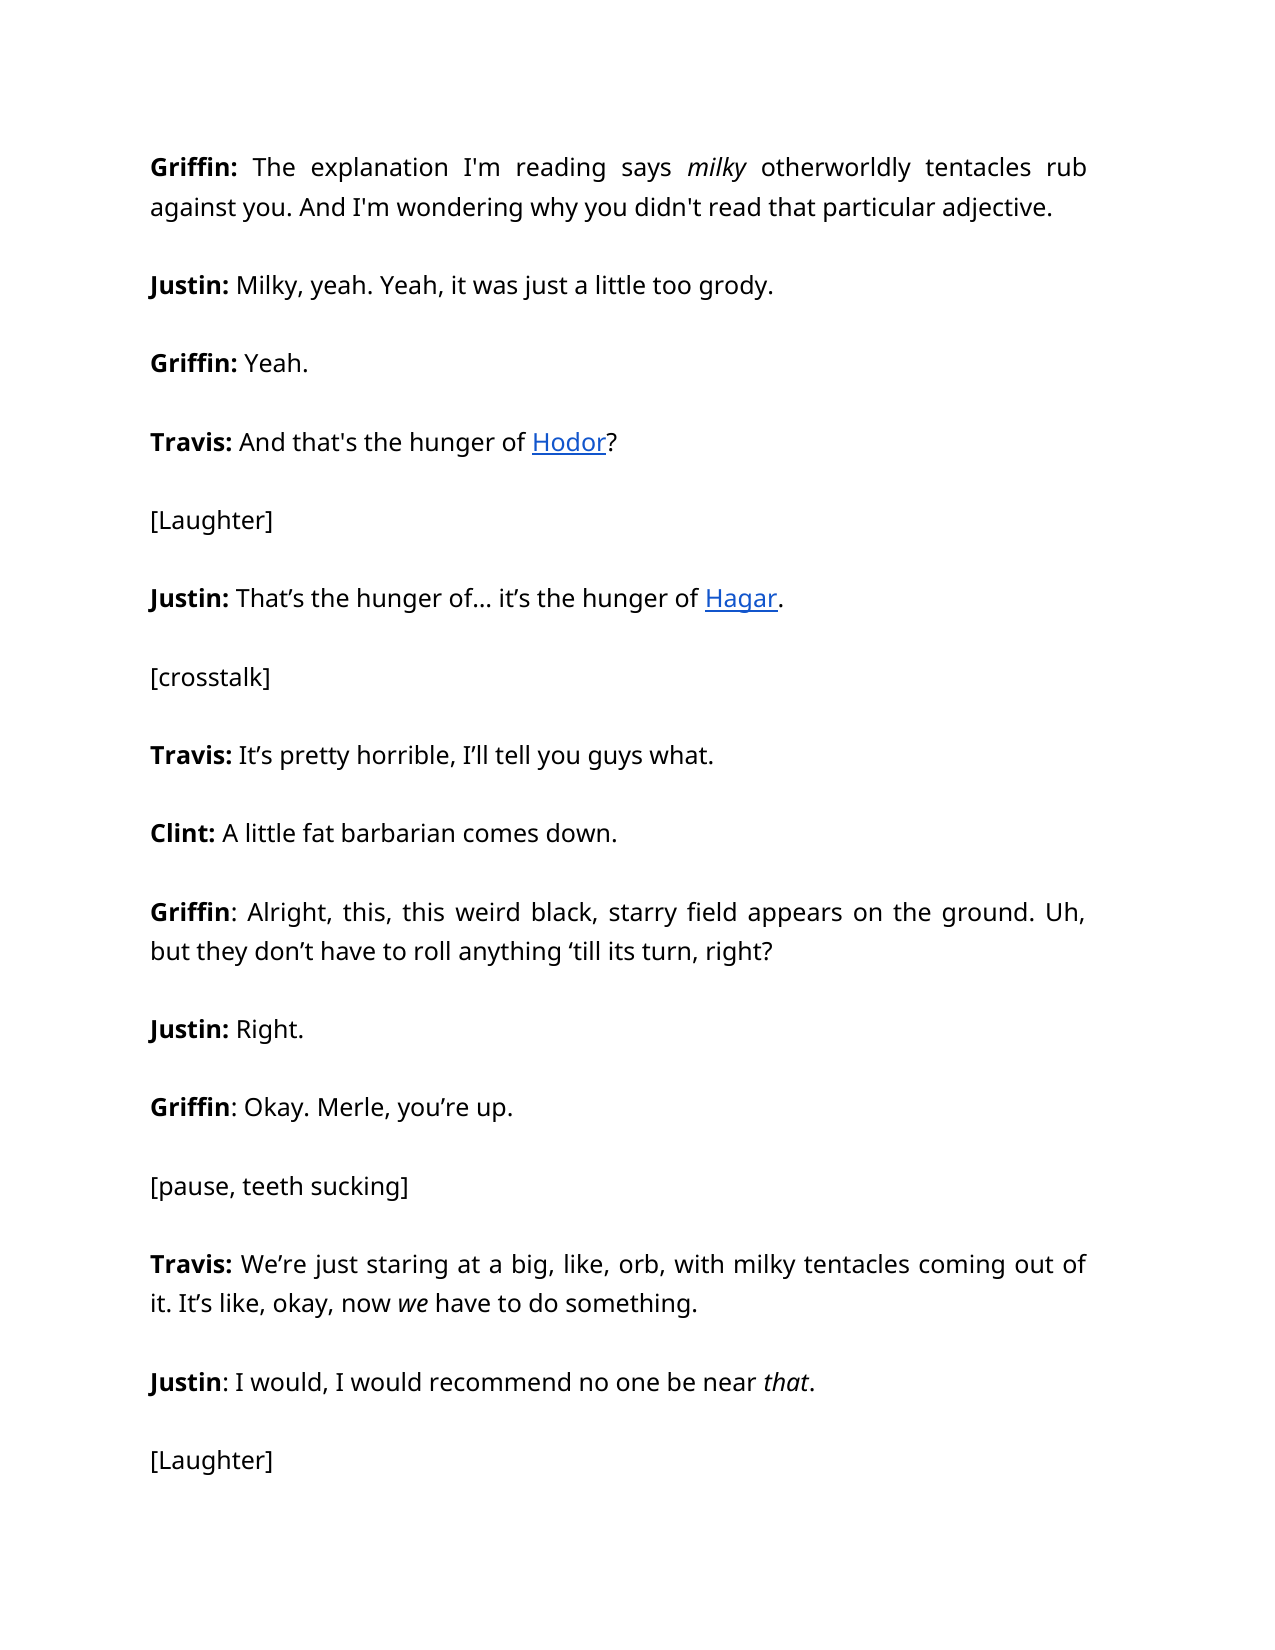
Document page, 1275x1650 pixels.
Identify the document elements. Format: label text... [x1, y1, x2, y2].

text [Laughter] [150, 1442, 1087, 1477]
text Justin: That’s the hunger of… it’s the hunger of Hagar. [150, 581, 1087, 615]
text Justin: I would, I would recommend no one be near that. [150, 1364, 1087, 1398]
text [crosstalk] [150, 659, 1087, 693]
text Clint: A little fat barbarian comes down. [150, 816, 1087, 850]
text Travis: We’re just staring at a big, like, orb, with milky tentacles coming out of it. It’s like, okay, now we have to do something. [150, 1247, 1087, 1320]
text Griffin: Okay. Merle, you’re up. [150, 1090, 1087, 1124]
text Travis: And that's the hunger of Hodor? [150, 424, 1087, 458]
text [Laughter] [150, 502, 1087, 537]
text Travis: It’s pretty horrible, I’ll tell you guys what. [150, 737, 1087, 772]
text Griffin: Alright, this, this weird black, starry field appears on the ground. Uh, but they don’t have to roll anything ‘till its turn, right? [150, 894, 1087, 967]
text Justin: Milky, yeah. Yeah, it was just a little too grody. [150, 267, 1087, 302]
text Griffin: The explanation I'm reading says milky otherworldly tentacles rub against you. And I'm wondering why you didn't read that particular adjective. [150, 150, 1087, 223]
text Justin: Right. [150, 1012, 1087, 1046]
text Griffin: Yeah. [150, 346, 1087, 380]
text [pause, teeth sucking] [150, 1168, 1087, 1202]
